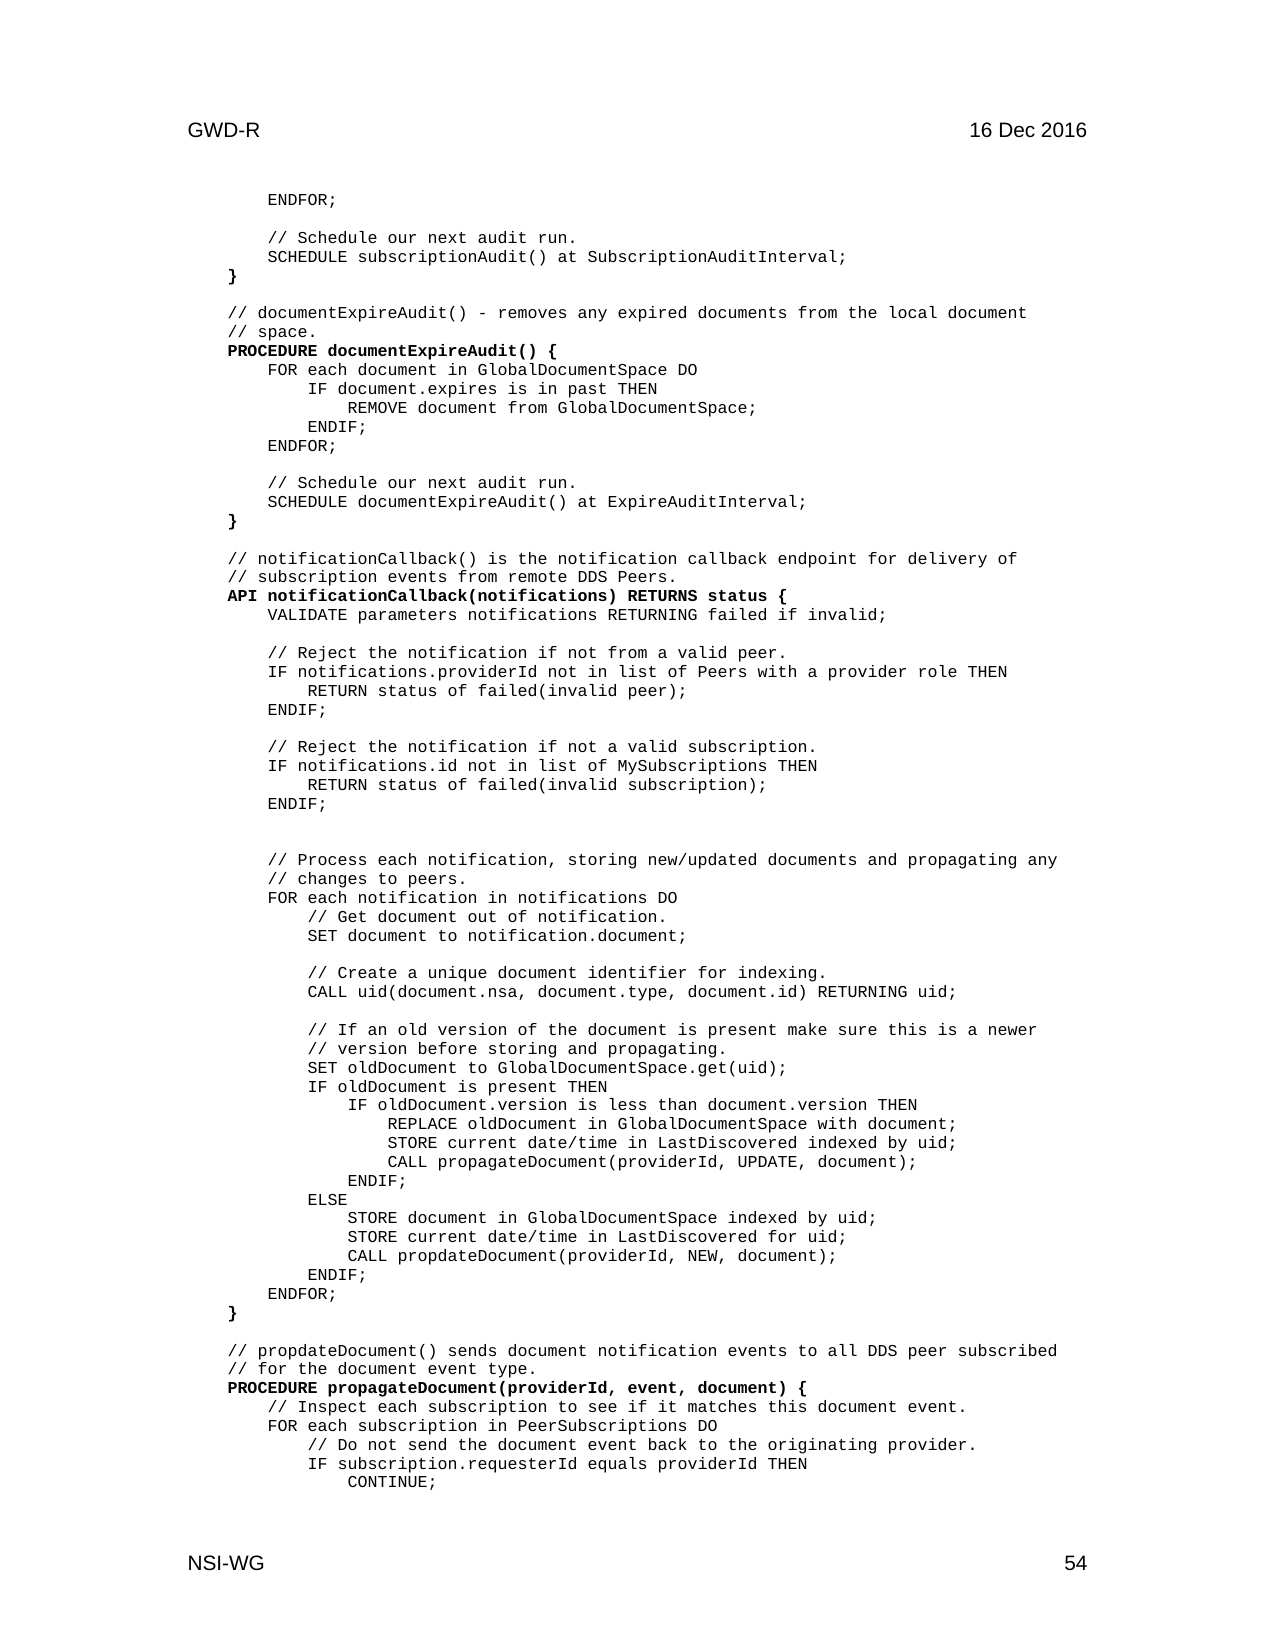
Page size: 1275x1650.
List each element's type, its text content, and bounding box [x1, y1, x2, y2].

text } [187, 512, 1088, 531]
text // propdateDocument() sends document notification events to all DDS peer subscribed [187, 1342, 1088, 1361]
text // Inspect each subscription to see if it matches this document event. [187, 1399, 1088, 1417]
text ENDIF; [187, 795, 1088, 814]
text IF notifications.id not in list of MySubscriptions THEN [187, 758, 1088, 776]
text } [187, 1304, 1088, 1323]
text ENDIF; [187, 1267, 1088, 1286]
text } [187, 267, 1088, 286]
text STORE current date/time in LastDiscovered indexed by uid; [187, 1135, 1088, 1153]
text IF subscription.requesterId equals providerId THEN [187, 1455, 1088, 1474]
text // for the document event type. [187, 1361, 1088, 1380]
text // Schedule our next audit run. [187, 475, 1088, 494]
text ENDIF; [187, 701, 1088, 720]
text CALL propdateDocument(providerId, NEW, document); [187, 1248, 1088, 1267]
text CONTINUE; [187, 1474, 1088, 1493]
text ENDIF; [187, 418, 1088, 437]
text ENDIF; [187, 1172, 1088, 1191]
text IF notifications.providerId not in list of Peers with a provider role THEN [187, 663, 1088, 682]
text API notificationCallback(notifications) RETURNS status { [187, 588, 1088, 607]
text FOR each subscription in PeerSubscriptions DO [187, 1417, 1088, 1436]
text FOR each notification in notifications DO [187, 889, 1088, 908]
text // notificationCallback() is the notification callback endpoint for delivery of [187, 550, 1088, 569]
text RETURN status of failed(invalid subscription); [187, 776, 1088, 795]
text FOR each document in GlobalDocumentSpace DO [187, 362, 1088, 381]
text // documentExpireAudit() - removes any expired documents from the local document [187, 305, 1088, 324]
text ENDFOR; [187, 1286, 1088, 1304]
text // Reject the notification if not from a valid peer. [187, 644, 1088, 663]
text // Reject the notification if not a valid subscription. [187, 739, 1088, 758]
text STORE document in GlobalDocumentSpace indexed by uid; [187, 1210, 1088, 1229]
text // Do not send the document event back to the originating provider. [187, 1436, 1088, 1455]
text // space. [187, 324, 1088, 343]
text CALL propagateDocument(providerId, UPDATE, document); [187, 1153, 1088, 1172]
text PROCEDURE documentExpireAudit() { [187, 343, 1088, 362]
text VALIDATE parameters notifications RETURNING failed if invalid; [187, 607, 1088, 626]
text SCHEDULE subscriptionAudit() at SubscriptionAuditInterval; [187, 248, 1088, 267]
text ENDFOR; [187, 192, 1088, 211]
text REMOVE document from GlobalDocumentSpace; [187, 399, 1088, 418]
text // version before storing and propagating. [187, 1040, 1088, 1059]
text CALL uid(document.nsa, document.type, document.id) RETURNING uid; [187, 984, 1088, 1003]
text IF document.expires is in past THEN [187, 381, 1088, 399]
text ELSE [187, 1191, 1088, 1210]
text // Get document out of notification. [187, 908, 1088, 927]
text ENDFOR; [187, 437, 1088, 456]
text // Schedule our next audit run. [187, 230, 1088, 248]
text PROCEDURE propagateDocument(providerId, event, document) { [187, 1380, 1088, 1399]
text // If an old version of the document is present make sure this is a newer [187, 1022, 1088, 1040]
text RETURN status of failed(invalid peer); [187, 682, 1088, 701]
text // Create a unique document identifier for indexing. [187, 965, 1088, 984]
text STORE current date/time in LastDiscovered for uid; [187, 1229, 1088, 1248]
text SET oldDocument to GlobalDocumentSpace.get(uid); [187, 1059, 1088, 1078]
text // changes to peers. [187, 871, 1088, 889]
text IF oldDocument is present THEN [187, 1078, 1088, 1097]
text SCHEDULE documentExpireAudit() at ExpireAuditInterval; [187, 494, 1088, 512]
text SET document to notification.document; [187, 927, 1088, 946]
text REPLACE oldDocument in GlobalDocumentSpace with document; [187, 1116, 1088, 1135]
text // Process each notification, storing new/updated documents and propagating any [187, 852, 1088, 871]
text // subscription events from remote DDS Peers. [187, 569, 1088, 588]
text IF oldDocument.version is less than document.version THEN [187, 1097, 1088, 1116]
